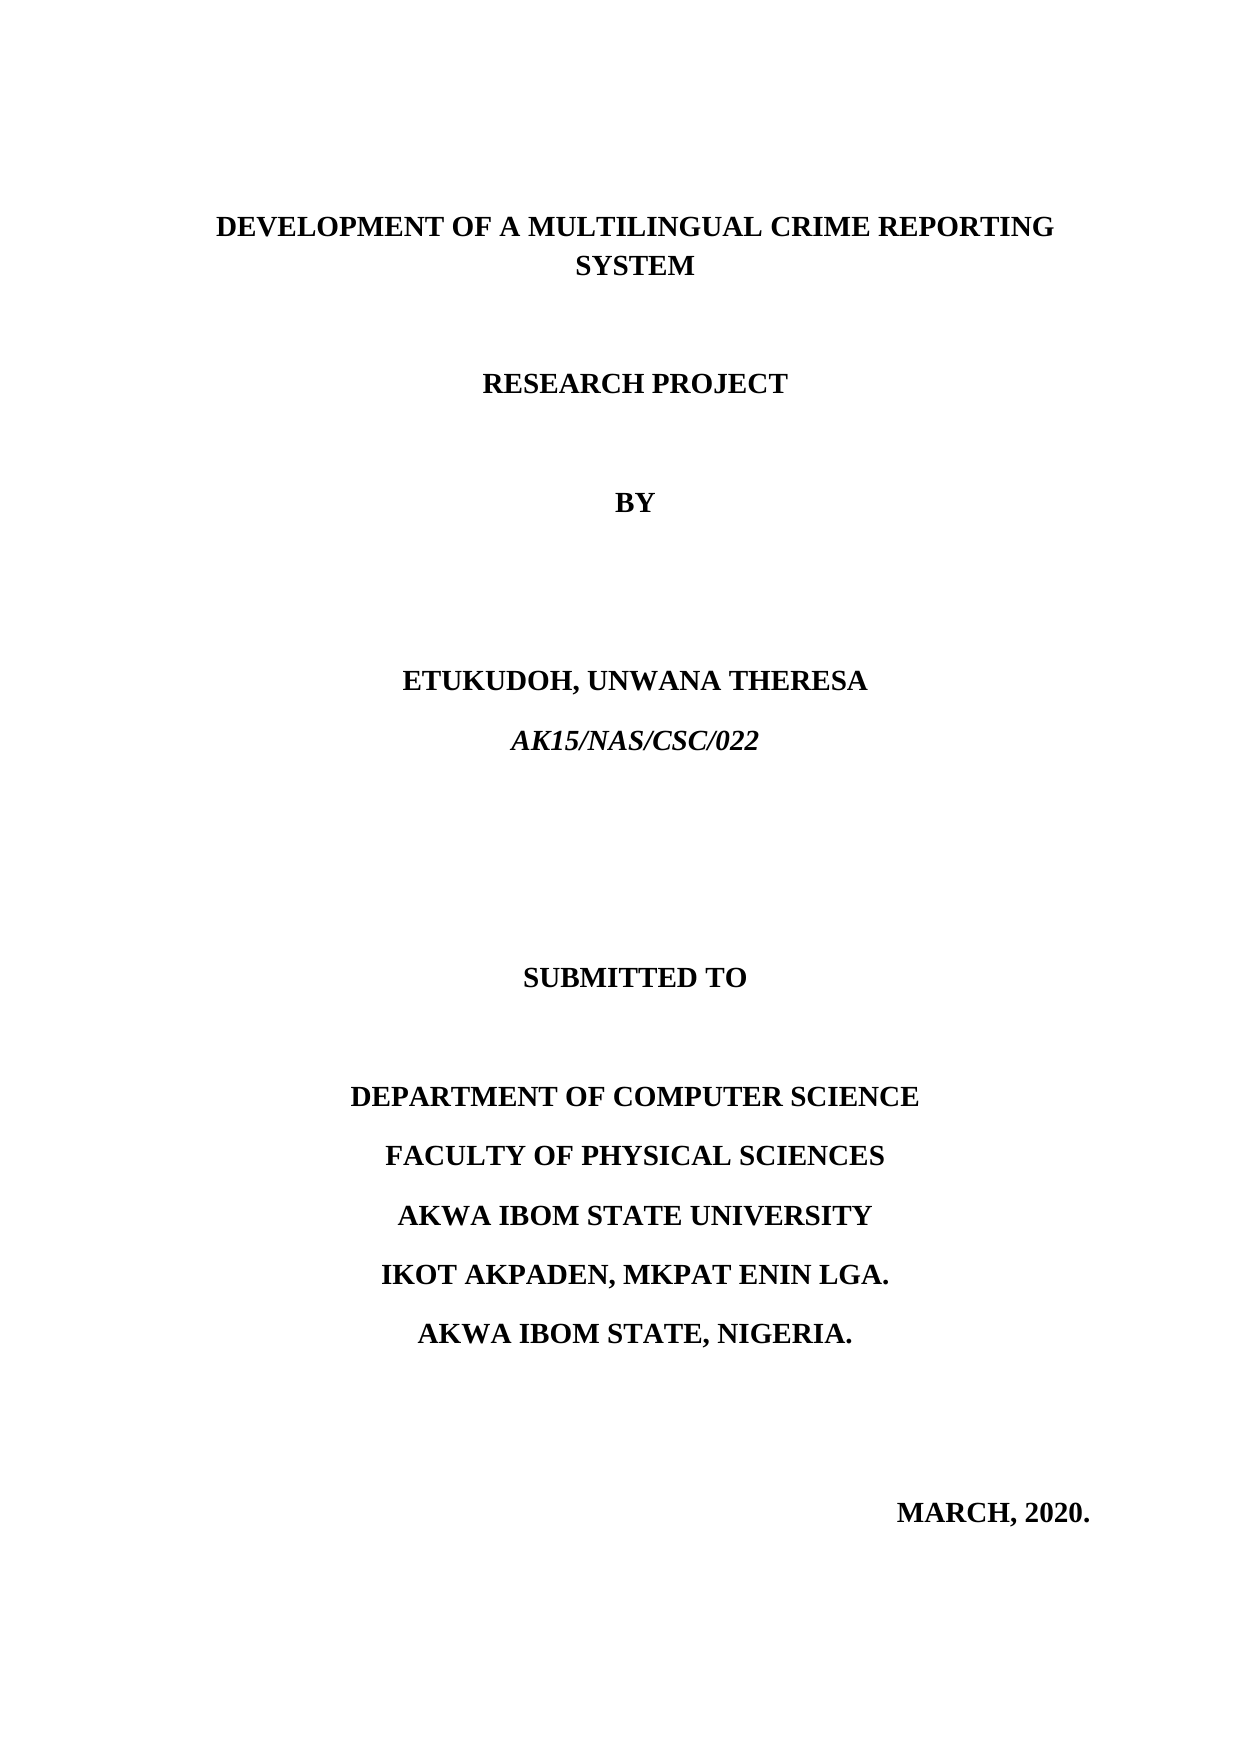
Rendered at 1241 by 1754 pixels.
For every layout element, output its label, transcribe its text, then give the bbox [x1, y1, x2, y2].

text DEVELOPMENT OF A MULTILINGUAL CRIME REPORTING SYSTEM [180, 209, 1090, 281]
text MARCH, 2020. [180, 1495, 1090, 1528]
text SUBMITTED TO [180, 960, 1090, 994]
text FACULTY OF PHYSICAL SCIENCES [180, 1138, 1090, 1172]
text AK15/NAS/CSC/022 [180, 723, 1090, 756]
text RESEARCH PROJECT [180, 367, 1090, 400]
text AKWA IBOM STATE UNIVERSITY [180, 1198, 1090, 1231]
text AKWA IBOM STATE, NIGERIA. [180, 1317, 1090, 1350]
text BY [180, 485, 1090, 519]
text DEPARTMENT OF COMPUTER SCIENCE [180, 1079, 1090, 1113]
text IKOT AKPADEN, MKPAT ENIN LGA. [180, 1257, 1090, 1291]
text ETUKUDOH, UNWANA THERESA [180, 663, 1090, 697]
